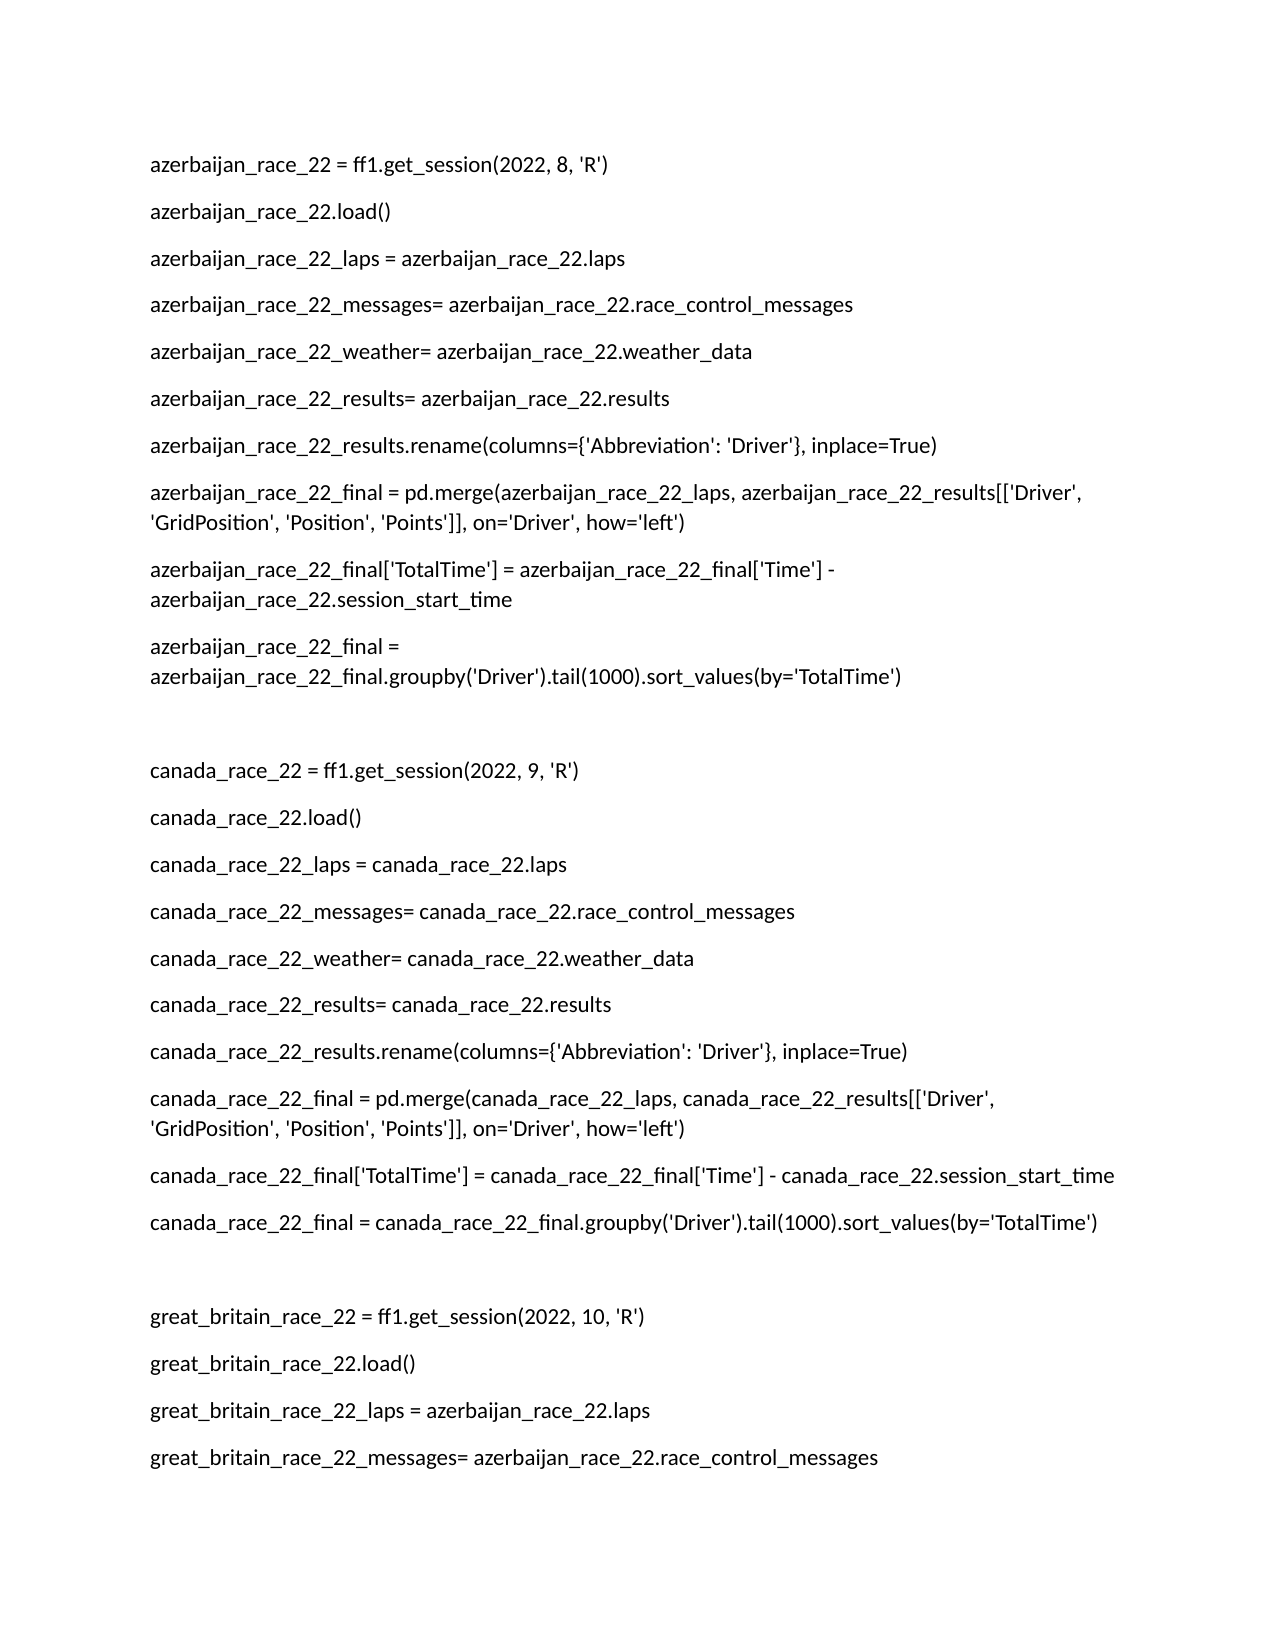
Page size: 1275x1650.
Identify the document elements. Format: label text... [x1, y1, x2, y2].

text azerbaijan_race_22_results.rename(columns={'Abbreviation': 'Driver'}, inplace=True) [150, 431, 1125, 459]
text great_britain_race_22_messages= azerbaijan_race_22.race_control_messages [150, 1443, 1125, 1471]
text canada_race_22_messages= canada_race_22.race_control_messages [150, 897, 1125, 925]
text canada_race_22_final = canada_race_22_final.groupby('Driver').tail(1000).sort_values(by='TotalTime') [150, 1208, 1125, 1236]
text canada_race_22 = ff1.get_session(2022, 9, 'R') [150, 756, 1125, 784]
text great_britain_race_22_laps = azerbaijan_race_22.laps [150, 1396, 1125, 1424]
text azerbaijan_race_22_final = pd.merge(azerbaijan_race_22_laps, azerbaijan_race_22_results[['Driver', 'GridPosition', 'Position', 'Points']], on='Driver', how='left') [150, 478, 1125, 536]
text azerbaijan_race_22_results= azerbaijan_race_22.results [150, 384, 1125, 412]
text canada_race_22_laps = canada_race_22.laps [150, 850, 1125, 878]
text great_britain_race_22 = ff1.get_session(2022, 10, 'R') [150, 1302, 1125, 1330]
text azerbaijan_race_22.load() [150, 197, 1125, 225]
text canada_race_22.load() [150, 803, 1125, 831]
text canada_race_22_final = pd.merge(canada_race_22_laps, canada_race_22_results[['Driver', 'GridPosition', 'Position', 'Points']], on='Driver', how='left') [150, 1084, 1125, 1143]
text canada_race_22_results= canada_race_22.results [150, 991, 1125, 1019]
text canada_race_22_results.rename(columns={'Abbreviation': 'Driver'}, inplace=True) [150, 1037, 1125, 1066]
text canada_race_22_final['TotalTime'] = canada_race_22_final['Time'] - canada_race_22.session_start_time [150, 1161, 1125, 1189]
text canada_race_22_weather= canada_race_22.weather_data [150, 944, 1125, 972]
text azerbaijan_race_22_weather= azerbaijan_race_22.weather_data [150, 337, 1125, 366]
text azerbaijan_race_22 = ff1.get_session(2022, 8, 'R') [150, 150, 1125, 178]
text azerbaijan_race_22_messages= azerbaijan_race_22.race_control_messages [150, 291, 1125, 319]
text great_britain_race_22.load() [150, 1349, 1125, 1377]
text azerbaijan_race_22_final['TotalTime'] = azerbaijan_race_22_final['Time'] - azerbaijan_race_22.session_start_time [150, 555, 1125, 613]
text azerbaijan_race_22_final = azerbaijan_race_22_final.groupby('Driver').tail(1000).sort_values(by='TotalTime') [150, 632, 1125, 691]
text azerbaijan_race_22_laps = azerbaijan_race_22.laps [150, 244, 1125, 272]
